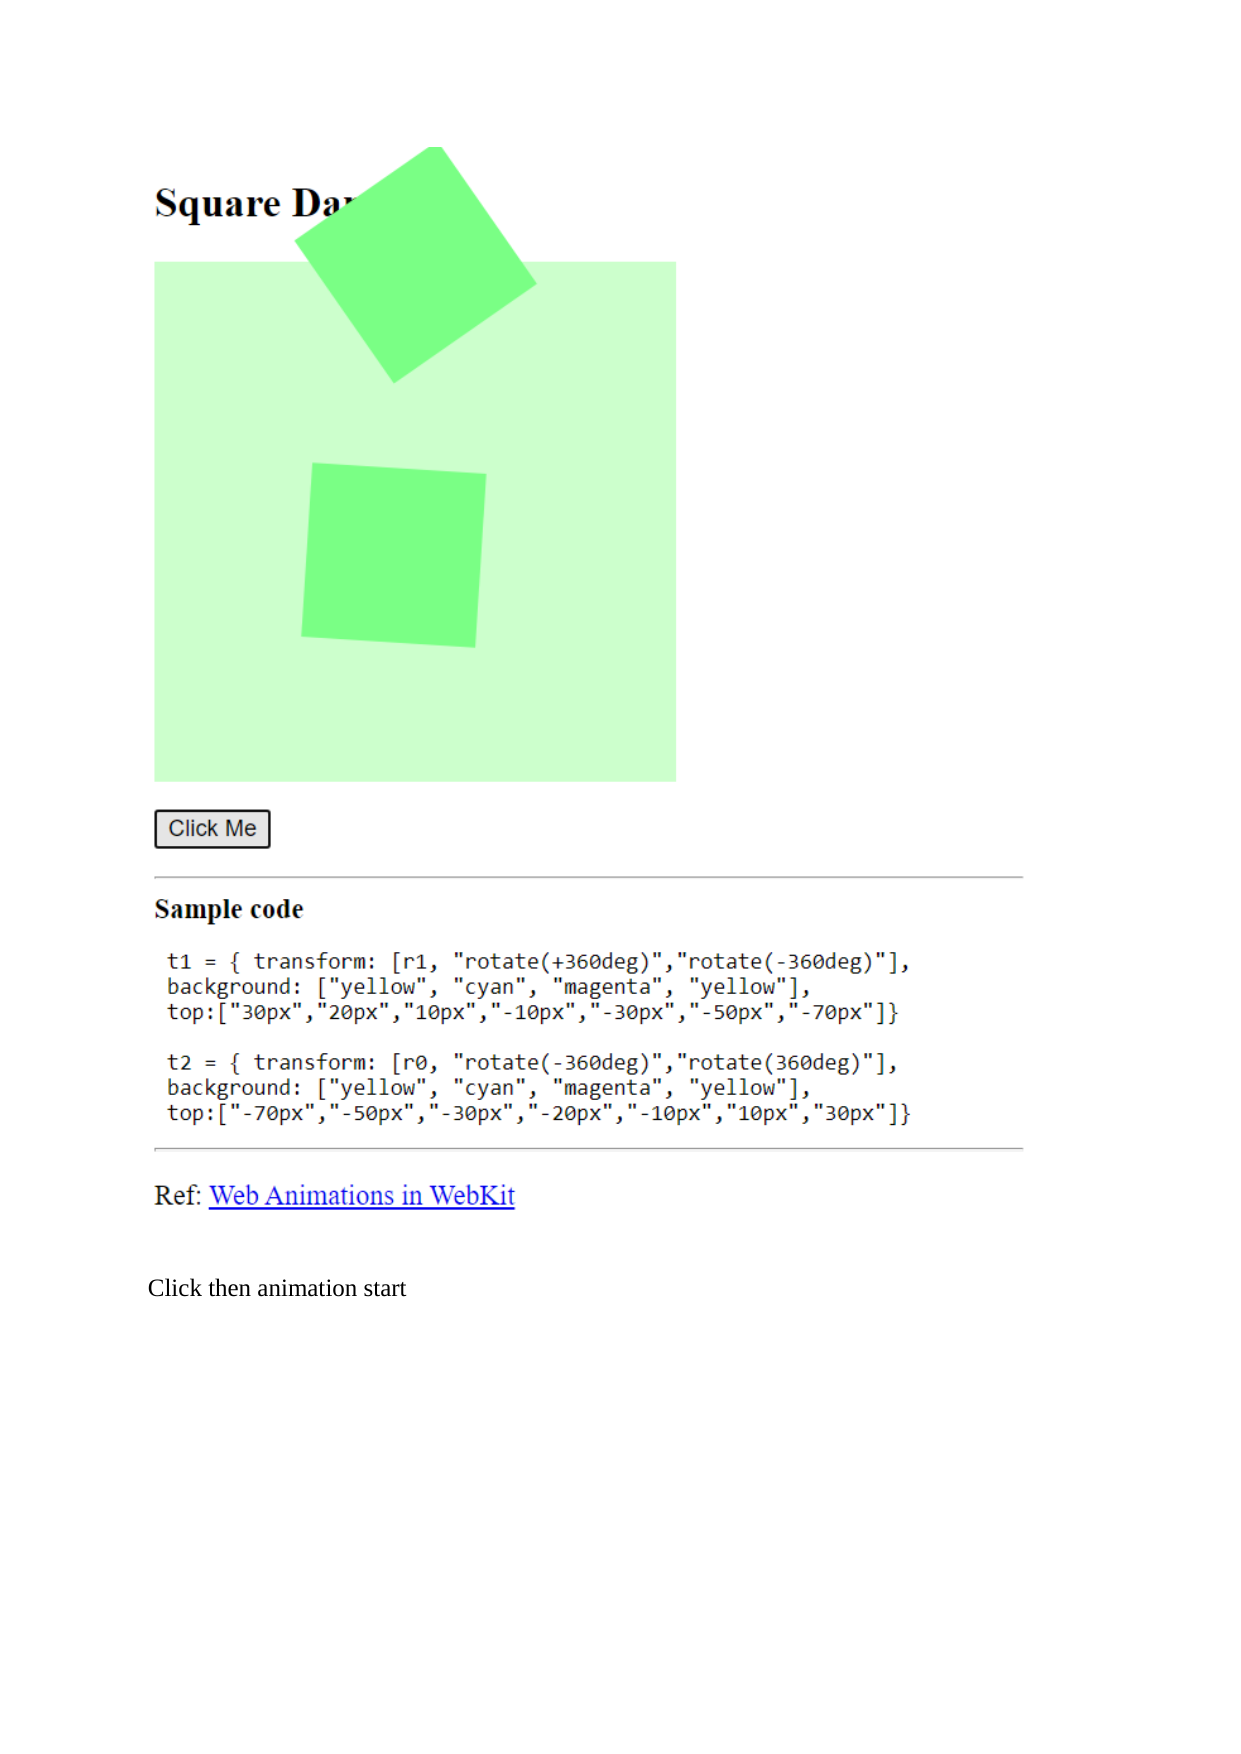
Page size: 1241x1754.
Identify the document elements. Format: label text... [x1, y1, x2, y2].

picture [147, 147, 1093, 1254]
text Click then animation start [148, 1273, 1093, 1302]
